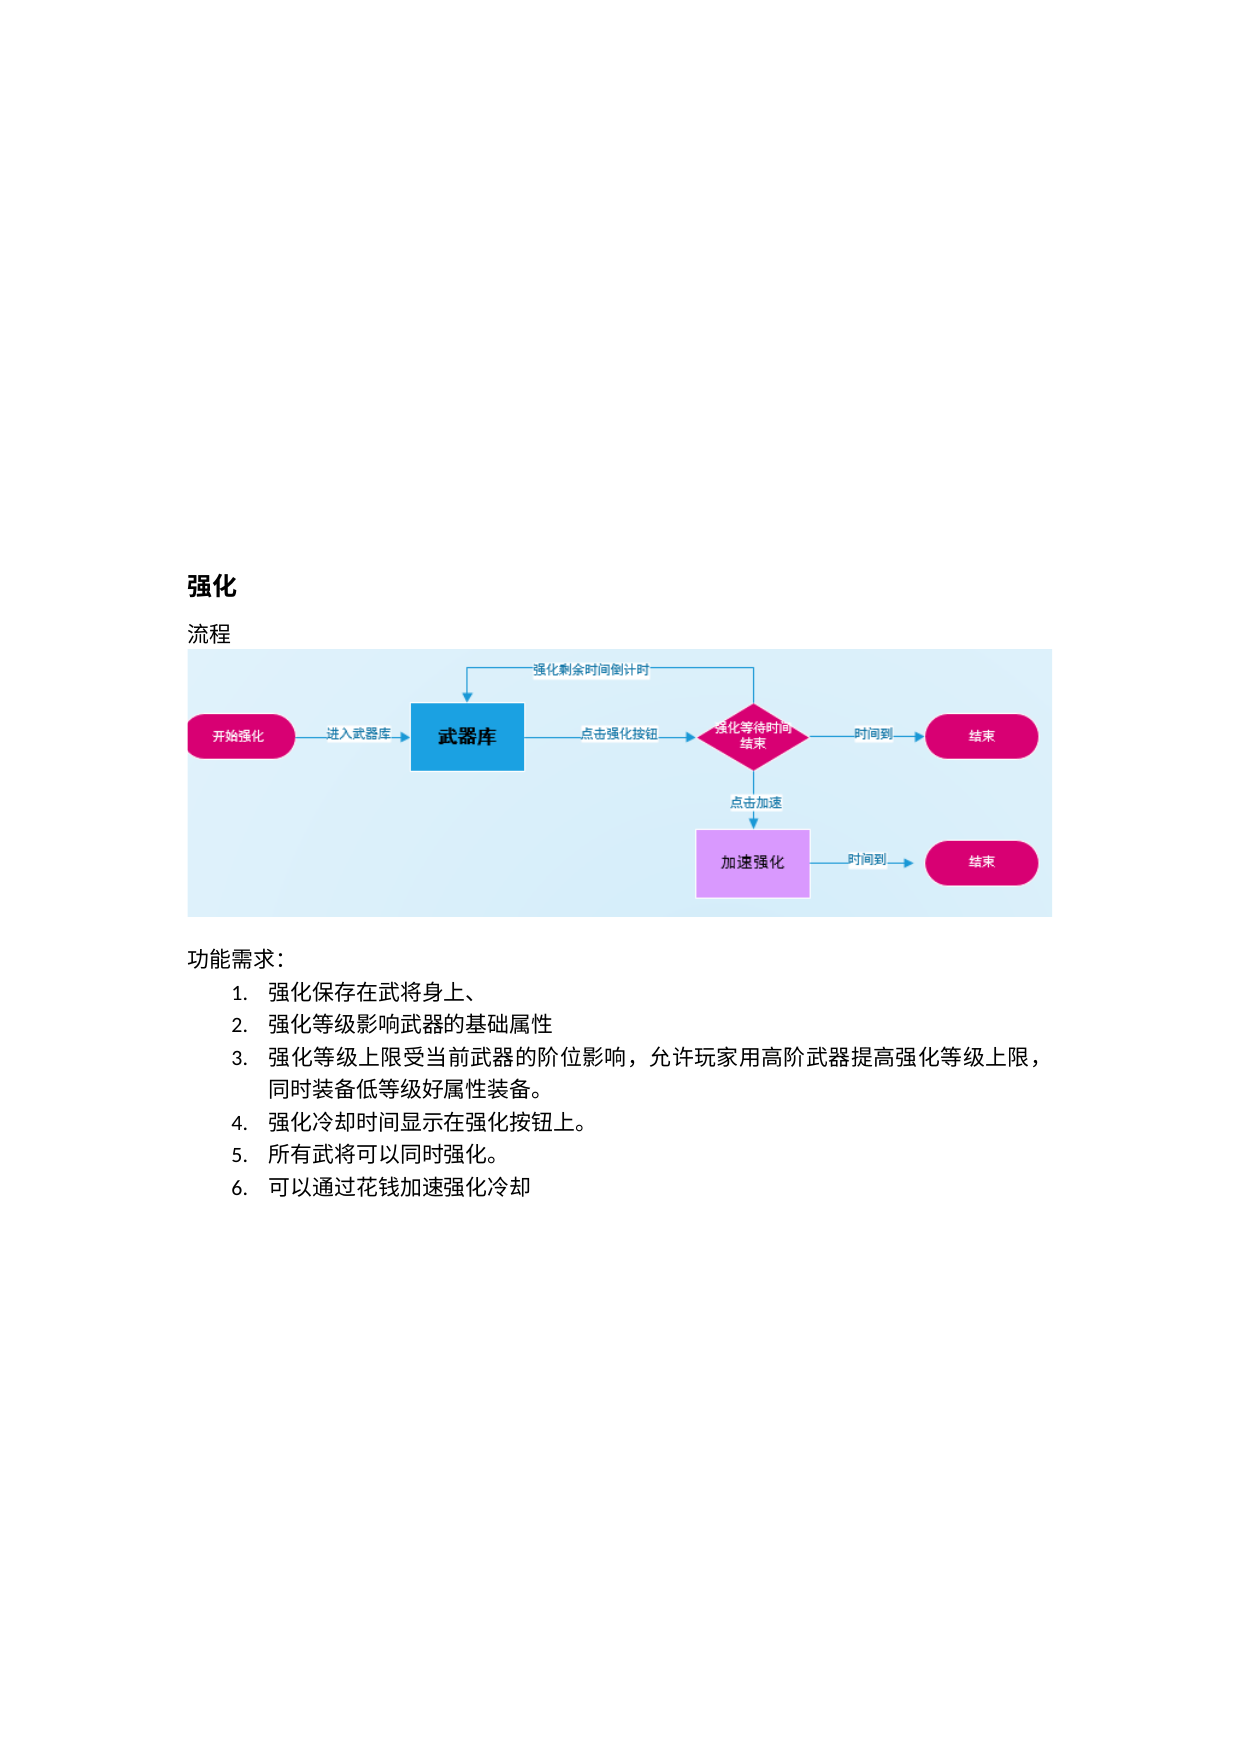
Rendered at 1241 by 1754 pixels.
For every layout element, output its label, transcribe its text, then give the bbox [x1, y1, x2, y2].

list 强化冷却时间显示在强化按钮上。 [231, 1104, 1053, 1137]
list 所有武将可以同时强化。 [231, 1137, 1053, 1169]
picture [187, 649, 1053, 917]
text 功能需求： [187, 942, 1053, 974]
list 强化等级上限受当前武器的阶位影响，允许玩家用高阶武器提高强化等级上限，同时装备低等级好属性装备。 [231, 1039, 1053, 1104]
list 强化保存在武将身上、 [231, 974, 1053, 1007]
text 强化 [187, 552, 1053, 617]
list 强化等级影响武器的基础属性 [231, 1007, 1053, 1039]
list 可以通过花钱加速强化冷却 [231, 1169, 1053, 1202]
text 流程 [187, 617, 1053, 649]
